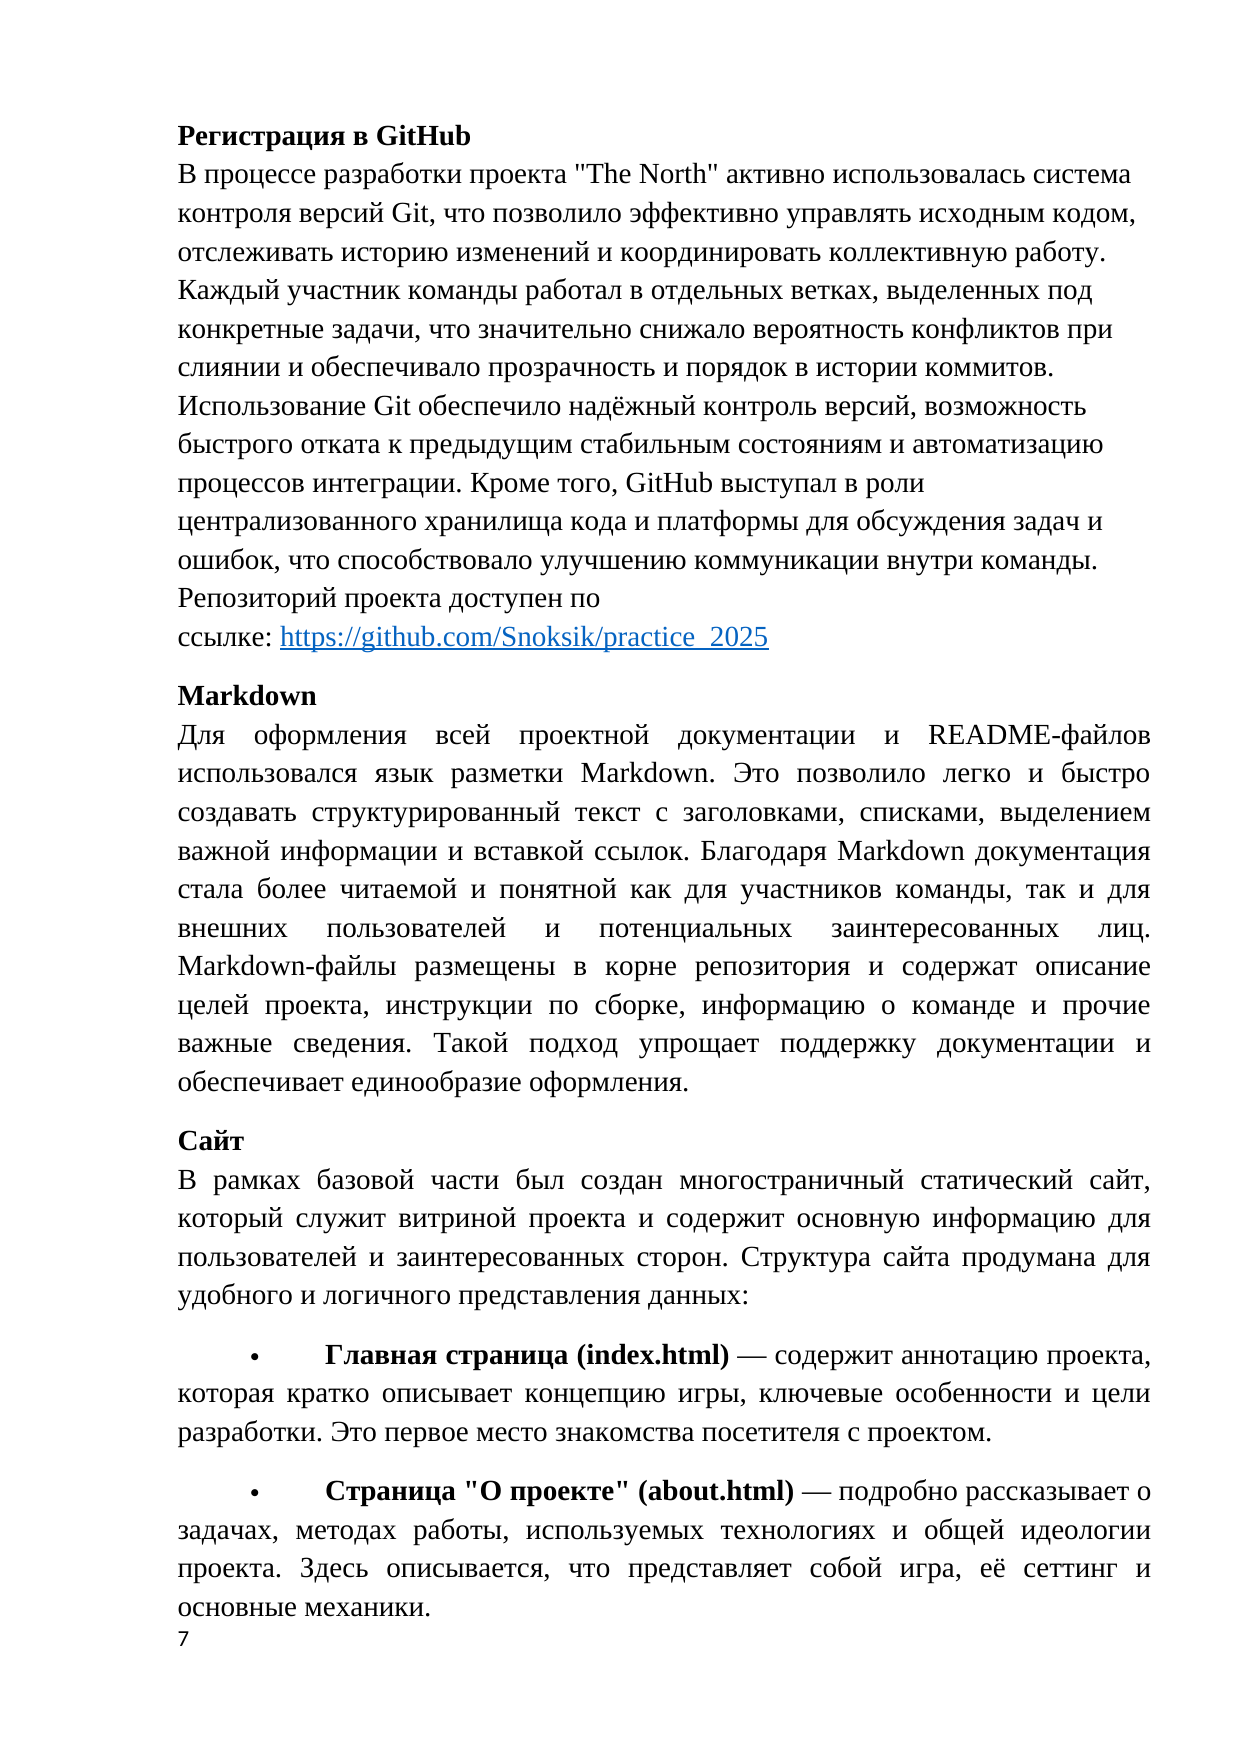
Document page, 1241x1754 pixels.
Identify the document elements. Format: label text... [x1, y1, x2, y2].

text Markdown Для оформления всей проектной документации и README-файлов использовался язык разметки Markdown. Это позволило легко и быстро создавать структурированный текст с заголовками, списками, выделением важной информации и вставкой ссылок. Благодаря Markdown документация стала более читаемой и понятной как для участников команды, так и для внешних пользователей и потенциальных заинтересованных лиц. Markdown-файлы размещены в корне репозитория и содержат описание целей проекта, инструкции по сборке, информацию о команде и прочие важные сведения. Такой подход упрощает поддержку документации и обеспечивает единообразие оформления. [177, 678, 1152, 1097]
text Регистрация в GitHub В процессе разработки проекта "The North" активно использовалась система контроля версий Git, что позволило эффективно управлять исходным кодом, отслеживать историю изменений и координировать коллективную работу. Каждый участник команды работал в отдельных ветках, выделенных под конкретные задачи, что значительно снижало вероятность конфликтов при слиянии и обеспечивало прозрачность и порядок в истории коммитов. Использование Git обеспечило надёжный контроль версий, возможность быстрого отката к предыдущим стабильным состояниям и автоматизацию процессов интеграции. Кроме того, GitHub выступал в роли централизованного хранилища кода и платформы для обсуждения задач и ошибок, что способствовало улучшению коммуникации внутри команды. Репозиторий проекта доступен по ссылке: https://github.com/Snoksik/practice_2025 [177, 118, 1152, 653]
list Главная страница (index.html) — содержит аннотацию проекта, которая кратко описывает концепцию игры, ключевые особенности и цели разработки. Это первое место знакомства посетителя с проектом. [177, 1337, 1152, 1447]
text Сайт В рамках базовой части был создан многостраничный статический сайт, который служит витриной проекта и содержит основную информацию для пользователей и заинтересованных сторон. Структура сайта продумана для удобного и логичного представления данных: [177, 1123, 1152, 1311]
list Страница "О проекте" (about.html) — подробно рассказывает о задачах, методах работы, используемых технологиях и общей идеологии проекта. Здесь описывается, что представляет собой игра, её сеттинг и основные механики. [177, 1473, 1152, 1622]
